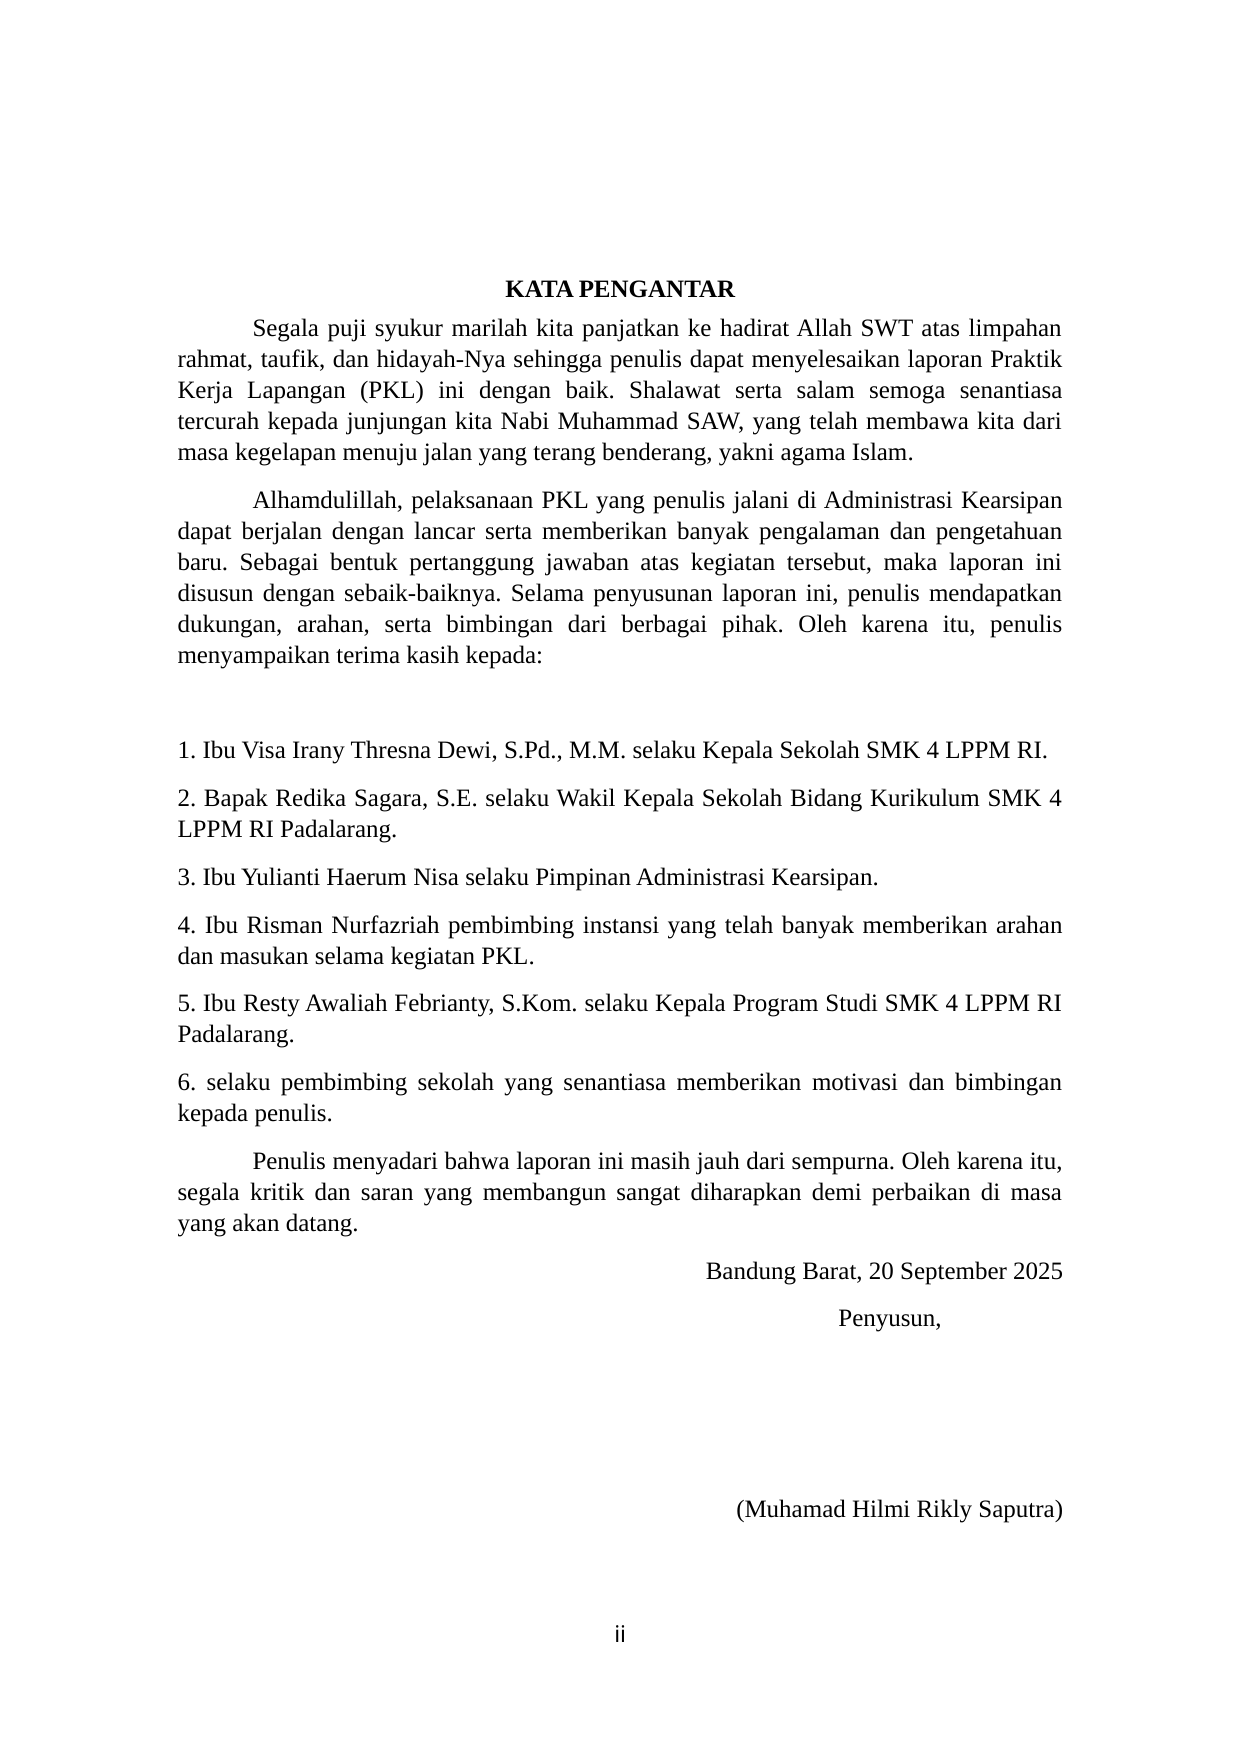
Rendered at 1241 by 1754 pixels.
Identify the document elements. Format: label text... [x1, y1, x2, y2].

text (Muhamad Hilmi Rikly Saputra) [177, 1494, 1063, 1523]
text Segala puji syukur marilah kita panjatkan ke hadirat Allah SWT atas limpahan rahmat, taufik, dan hidayah-Nya sehingga penulis dapat menyelesaikan laporan Praktik Kerja Lapangan (PKL) ini dengan baik. Shalawat serta salam semoga senantiasa tercurah kepada junjungan kita Nabi Muhammad SAW, yang telah membawa kita dari masa kegelapan menuju jalan yang terang benderang, yakni agama Islam. [177, 313, 1063, 466]
text Penulis menyadari bahwa laporan ini masih jauh dari sempurna. Oleh karena itu, segala kritik dan saran yang membangun sangat diharapkan demi perbaikan di masa yang akan datang. [177, 1146, 1063, 1237]
text 2. Bapak Redika Sagara, S.E. selaku Wakil Kepala Sekolah Bidang Kurikulum SMK 4 LPPM RI Padalarang. [177, 783, 1063, 843]
text Penyusun, [177, 1303, 1063, 1332]
text 6. selaku pembimbing sekolah yang senantiasa memberikan motivasi dan bimbingan kepada penulis. [177, 1067, 1063, 1127]
text Bandung Barat, 20 September 2025 [177, 1256, 1063, 1284]
text 5. Ibu Resty Awaliah Febrianty, S.Kom. selaku Kepala Program Studi SMK 4 LPPM RI Padalarang. [177, 988, 1063, 1048]
text 3. Ibu Yulianti Haerum Nisa selaku Pimpinan Administrasi Kearsipan. [177, 862, 1063, 891]
text 1. Ibu Visa Irany Thresna Dewi, S.Pd., M.M. selaku Kepala Sekolah SMK 4 LPPM RI. [177, 736, 1063, 764]
text 4. Ibu Risman Nurfazriah pembimbing instansi yang telah banyak memberikan arahan dan masukan selama kegiatan PKL. [177, 910, 1063, 969]
text Alhamdulillah, pelaksanaan PKL yang penulis jalani di Administrasi Kearsipan dapat berjalan dengan lancar serta memberikan banyak pengalaman dan pengetahuan baru. Sebagai bentuk pertanggung jawaban atas kegiatan tersebut, maka laporan ini disusun dengan sebaik-baiknya. Selama penyusunan laporan ini, penulis mendapatkan dukungan, arahan, serta bimbingan dari berbagai pihak. Oleh karena itu, penulis menyampaikan terima kasih kepada: [177, 485, 1063, 669]
subtitle KATA PENGANTAR [177, 274, 1063, 302]
